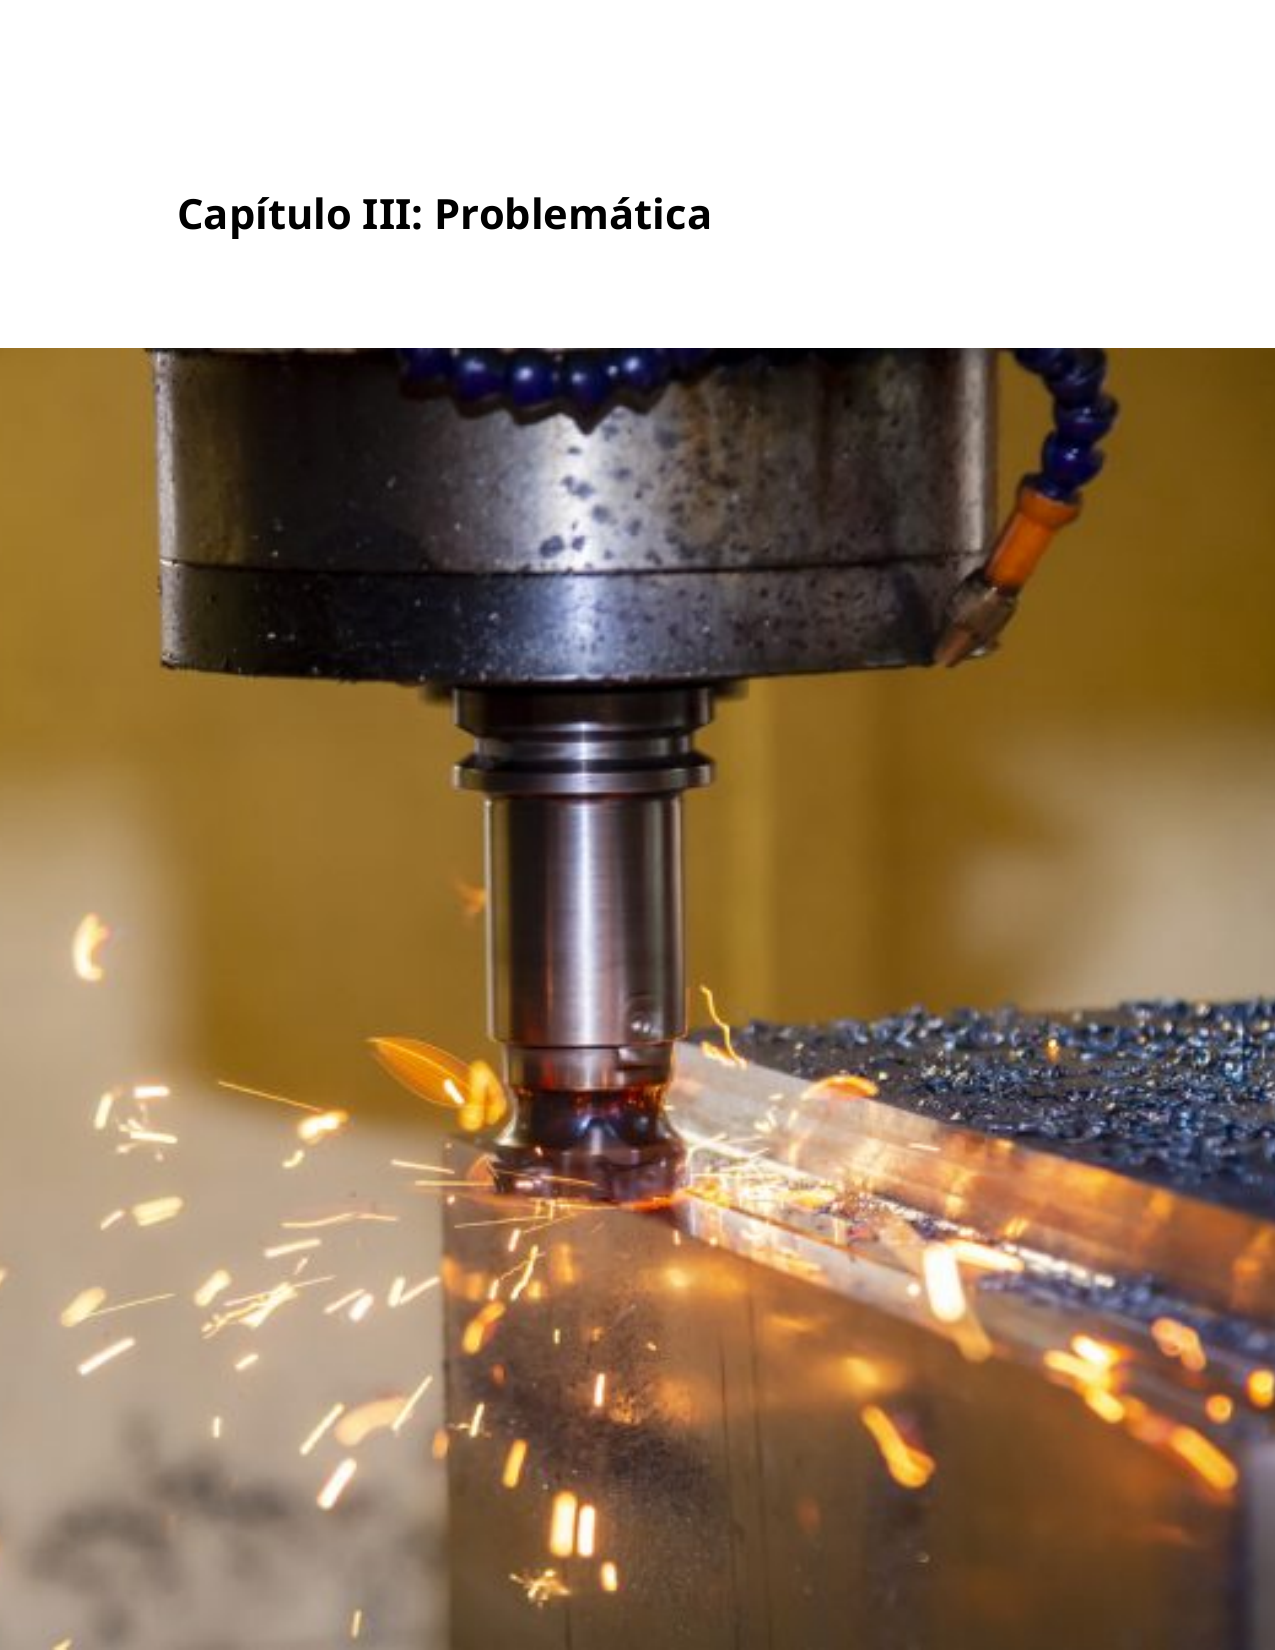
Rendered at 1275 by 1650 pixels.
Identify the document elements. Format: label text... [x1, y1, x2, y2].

picture [0, 348, 1275, 1650]
subtitle Capítulo III: Problemática [177, 185, 1098, 242]
